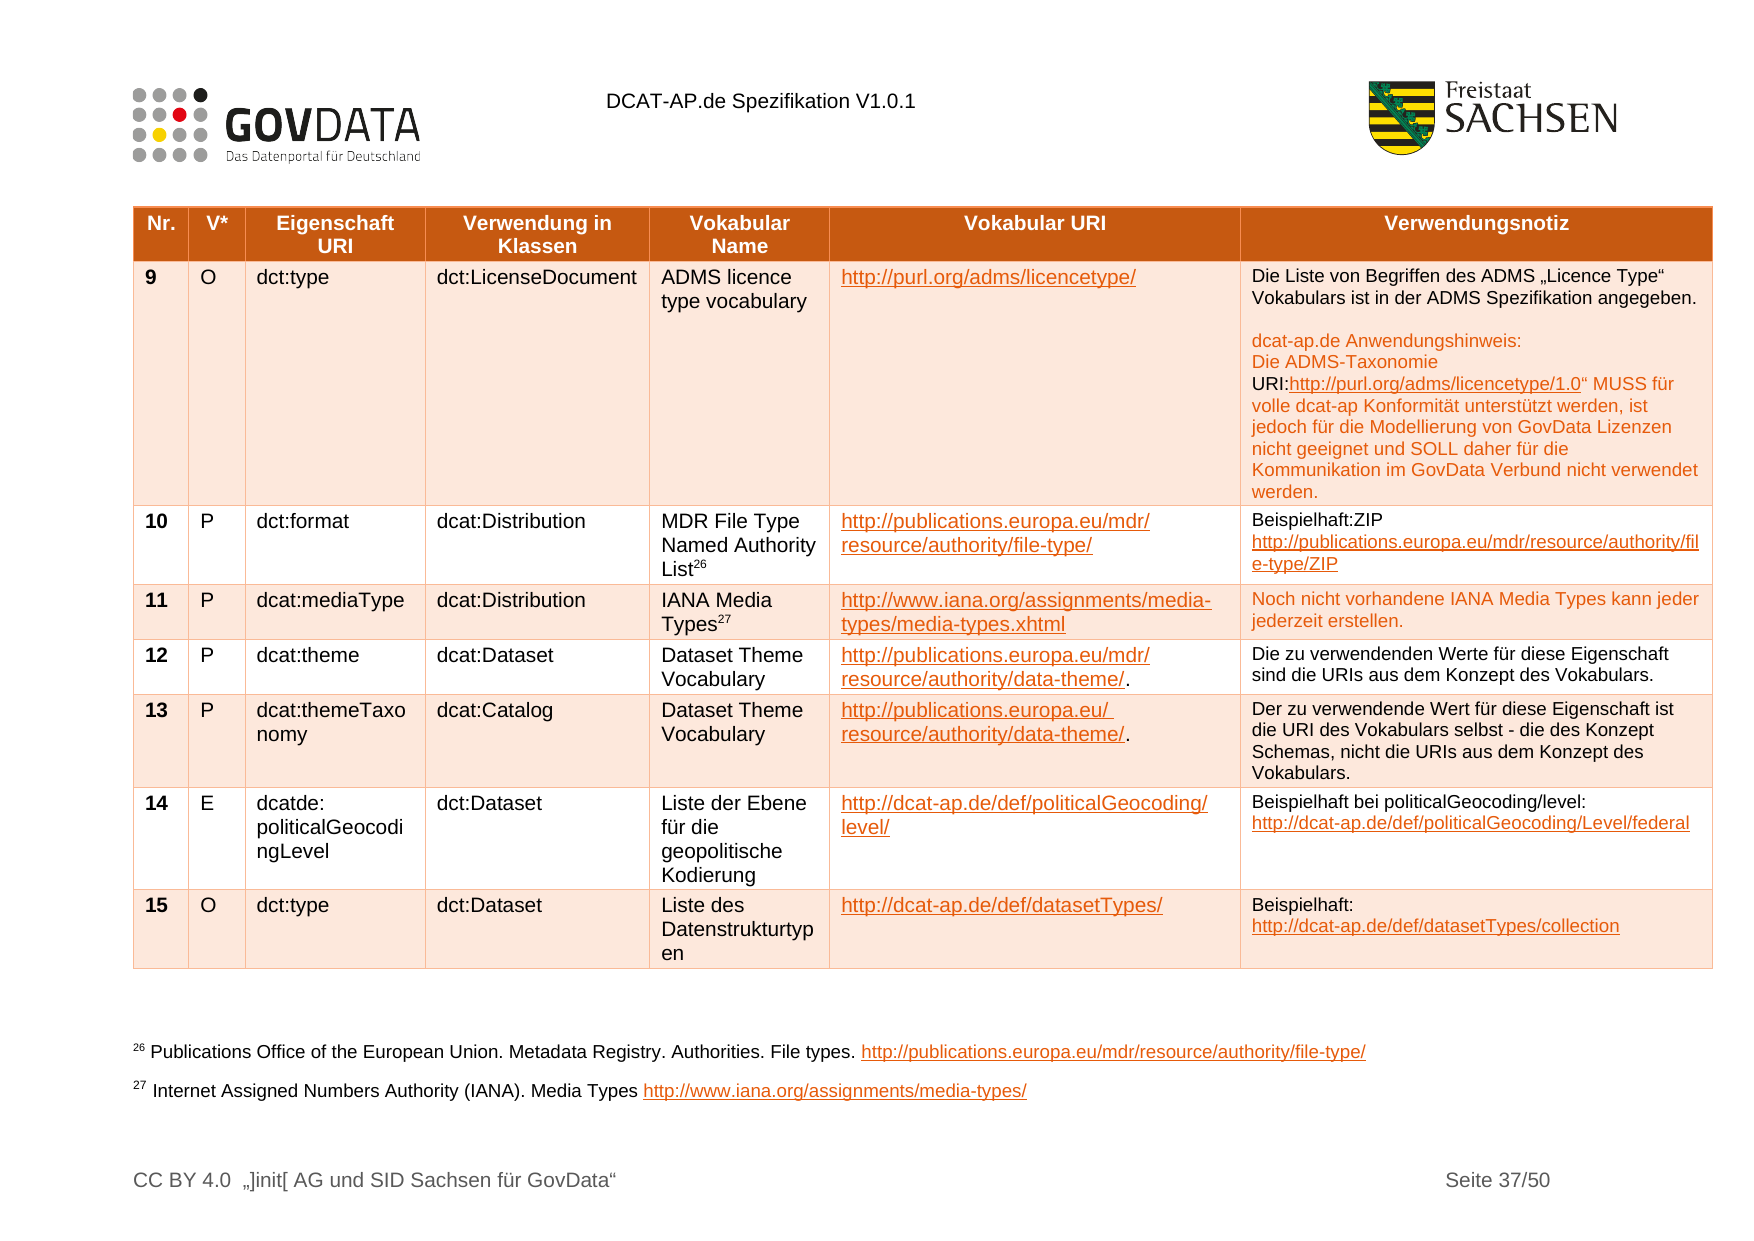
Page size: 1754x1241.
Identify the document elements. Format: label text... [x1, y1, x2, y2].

table_cell dct:format [246, 506, 425, 584]
table_cell dcat:Distribution [426, 585, 649, 639]
picture [132, 88, 420, 164]
table_cell O [189, 890, 245, 968]
table_cell ADMS licence type vocabulary [650, 262, 829, 505]
table_cell P [189, 640, 245, 693]
table_cell Beispielhaft bei politicalGeocoding/level: http://dcat-ap.de/def/politicalGeocoding/Level/federal [1241, 788, 1712, 889]
table_cell dcat:Catalog [426, 695, 649, 787]
table_header V* [189, 208, 245, 261]
table_cell MDR File Type Named Authority List [650, 506, 829, 584]
table_cell Der zu verwendende Wert für diese Eigenschaft ist die URI des Vokabulars selbst - die des Konzept Schemas, nicht die URIs aus dem Konzept des Vokabulars. [1241, 695, 1712, 787]
table_cell dcat:themeTaxonomy [246, 695, 425, 787]
table_cell http://dcat-ap.de/def/datasetTypes/ [830, 890, 1240, 968]
table_cell dcat:Dataset [426, 640, 649, 693]
table_header Eigenschaft URI [246, 208, 425, 261]
table_cell P [189, 506, 245, 584]
table_cell dct:type [246, 262, 425, 505]
table_header Vokabular Name [650, 208, 829, 261]
table_cell Beispielhaft:ZIP http://publications.europa.eu/mdr/resource/authority/file-type/ZIP [1241, 506, 1712, 584]
table_cell P [189, 695, 245, 787]
table_cell IANA Media Types [650, 585, 829, 639]
table_cell Die Liste von Begriffen des ADMS „Licence Type“ Vokabulars ist in der ADMS Spezifikation angegeben. dcat-ap.de Anwendungshinweis: Die ADMS-Taxonomie URI:http://purl.org/adms/licencetype/1.0“ MUSS für volle dcat-ap Konformität unterstützt werden, ist jedoch für die Modellierung von GovData Lizenzen nicht geeignet und SOLL daher für die Kommunikation im GovData Verbund nicht verwendet werden. [1241, 262, 1712, 505]
table_cell Liste der Ebene für die geopolitische Kodierung [650, 788, 829, 889]
table_cell http://purl.org/adms/licencetype/ [830, 262, 1240, 505]
table_header Verwendung in Klassen [426, 208, 649, 261]
table_header Vokabular URI [830, 208, 1240, 261]
table_cell P [189, 585, 245, 639]
table_cell dct:Dataset [426, 890, 649, 968]
table_cell dct:LicenseDocument [426, 262, 649, 505]
table_cell http://publications.europa.eu/mdr/resource/authority/data-theme/. [830, 640, 1240, 693]
table_cell dcat:Distribution [426, 506, 649, 584]
table_cell 13 [134, 695, 188, 787]
table_cell Noch nicht vorhandene IANA Media Types kann jeder jederzeit erstellen. [1241, 585, 1712, 639]
table_cell Beispielhaft: http://dcat-ap.de/def/datasetTypes/collection [1241, 890, 1712, 968]
table_cell dct:type [246, 890, 425, 968]
table_cell Liste des Datenstrukturtypen [650, 890, 829, 968]
table_cell 11 [134, 585, 188, 639]
table_cell Dataset Theme Vocabulary [650, 640, 829, 693]
table_cell http://www.iana.org/assignments/media-types/media-types.xhtml [830, 585, 1240, 639]
table_cell dct:Dataset [426, 788, 649, 889]
table_cell E [189, 788, 245, 889]
table_cell 12 [134, 640, 188, 693]
table_cell 9 [134, 262, 188, 505]
table_cell http://publications.europa.eu/ resource/authority/data-theme/. [830, 695, 1240, 787]
table_cell 14 [134, 788, 188, 889]
table_cell dcatde: politicalGeocodingLevel [246, 788, 425, 889]
table_cell dcat:theme [246, 640, 425, 693]
table_cell 15 [134, 890, 188, 968]
table_cell http://dcat-ap.de/def/politicalGeocoding/level/ [830, 788, 1240, 889]
table_cell 10 [134, 506, 188, 584]
table_cell Dataset Theme Vocabulary [650, 695, 829, 787]
table_cell Die zu verwendenden Werte für diese Eigenschaft sind die URIs aus dem Konzept des Vokabulars. [1241, 640, 1712, 693]
table_cell O [189, 262, 245, 505]
table_header Nr. [134, 208, 188, 261]
table_cell http://publications.europa.eu/mdr/resource/authority/file-type/ [830, 506, 1240, 584]
table_header Verwendungsnotiz [1241, 208, 1712, 261]
table_cell dcat:mediaType [246, 585, 425, 639]
